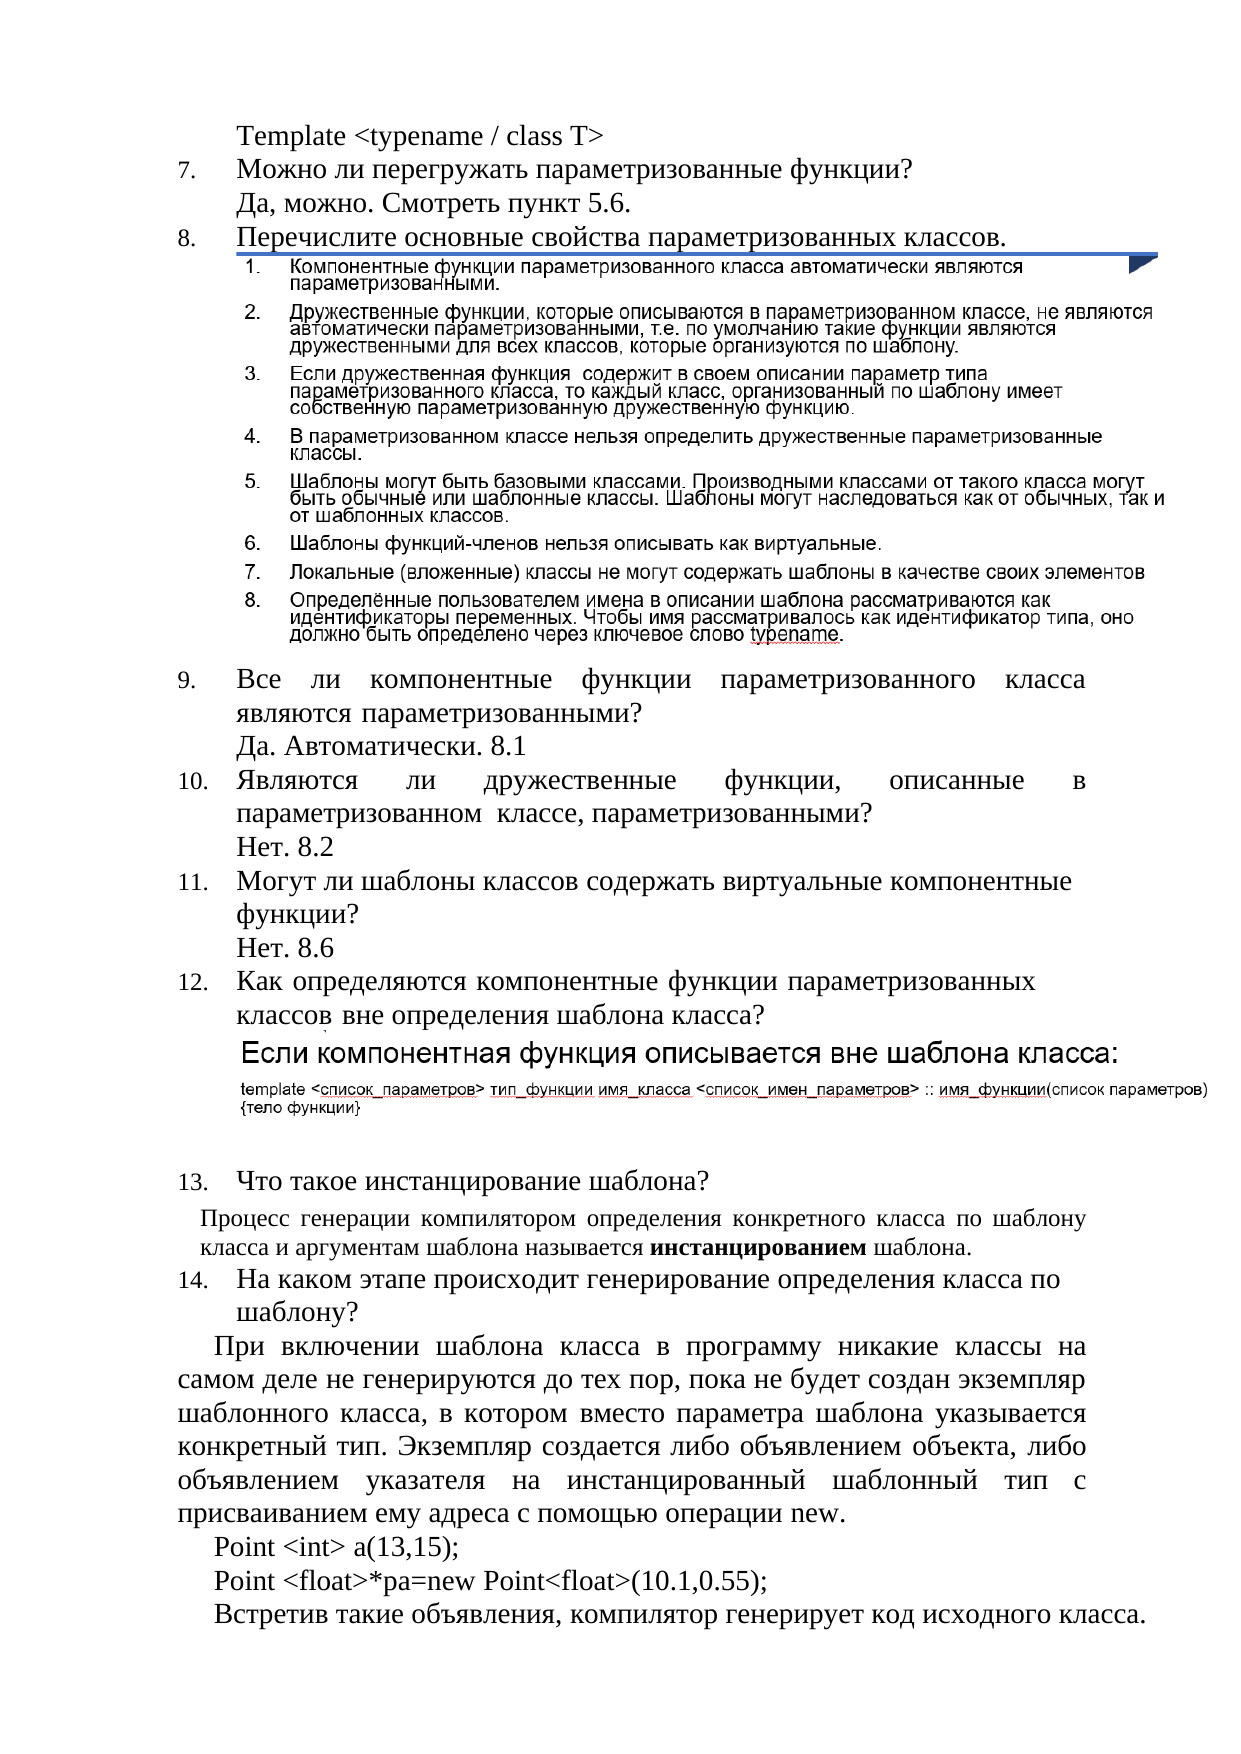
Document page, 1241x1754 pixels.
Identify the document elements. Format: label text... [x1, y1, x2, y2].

text Point <float>*pa=new Point<float>(10.1,0.55); [177, 1563, 1152, 1596]
text Point <int> a(13,15); [177, 1529, 1152, 1563]
list Нет. 8.2 [236, 829, 1086, 863]
list Template <typename / class T> [236, 118, 1152, 152]
list Да, можно. Смотреть пункт 5.6. [236, 185, 1152, 219]
list Можно ли перегружать параметризованные функции? [177, 152, 1152, 185]
list Нет. 8.6 [236, 930, 1152, 963]
text Встретив такие объявления, компилятор генерирует код исходного класса. [177, 1596, 1152, 1630]
list Как определяются компонентные функции параметризованных классов вне определения шаблона класса? [177, 963, 1086, 1030]
list Да. Автоматически. 8.1 [236, 728, 1086, 762]
list Все ли компонентные функции параметризованного класса являются параметризованными? [177, 661, 1086, 728]
list На каком этапе происходит генерирование определения класса по шаблону? [177, 1261, 1152, 1328]
list Являются ли дружественные функции, описанные в параметризованном классе, параметризованными? [177, 762, 1086, 829]
list Перечислите основные свойства параметризованных классов. [177, 219, 1152, 252]
text При включении шаблона класса в программу никакие классы на самом деле не генерируются до тех пор, пока не будет создан экземпляр шаблонного класса, в котором вместо параметра шаблона указывается конкретный тип. Экземпляр создается либо объявлением объекта, либо объявлением указателя на инстанцированный шаблонный тип с присваиванием ему адреса с помощью операции new. [177, 1328, 1087, 1529]
picture [236, 1030, 1211, 1130]
list Могут ли шаблоны классов содержать виртуальные компонентные функции? [177, 863, 1152, 930]
picture [236, 252, 1211, 662]
list Что такое инстанцирование шаблона? [177, 1163, 1152, 1196]
text Процесс генерации компилятором определения конкретного класса по шаблону класса и аргументам шаблона называется инстанцированием шаблона. [200, 1203, 1086, 1261]
